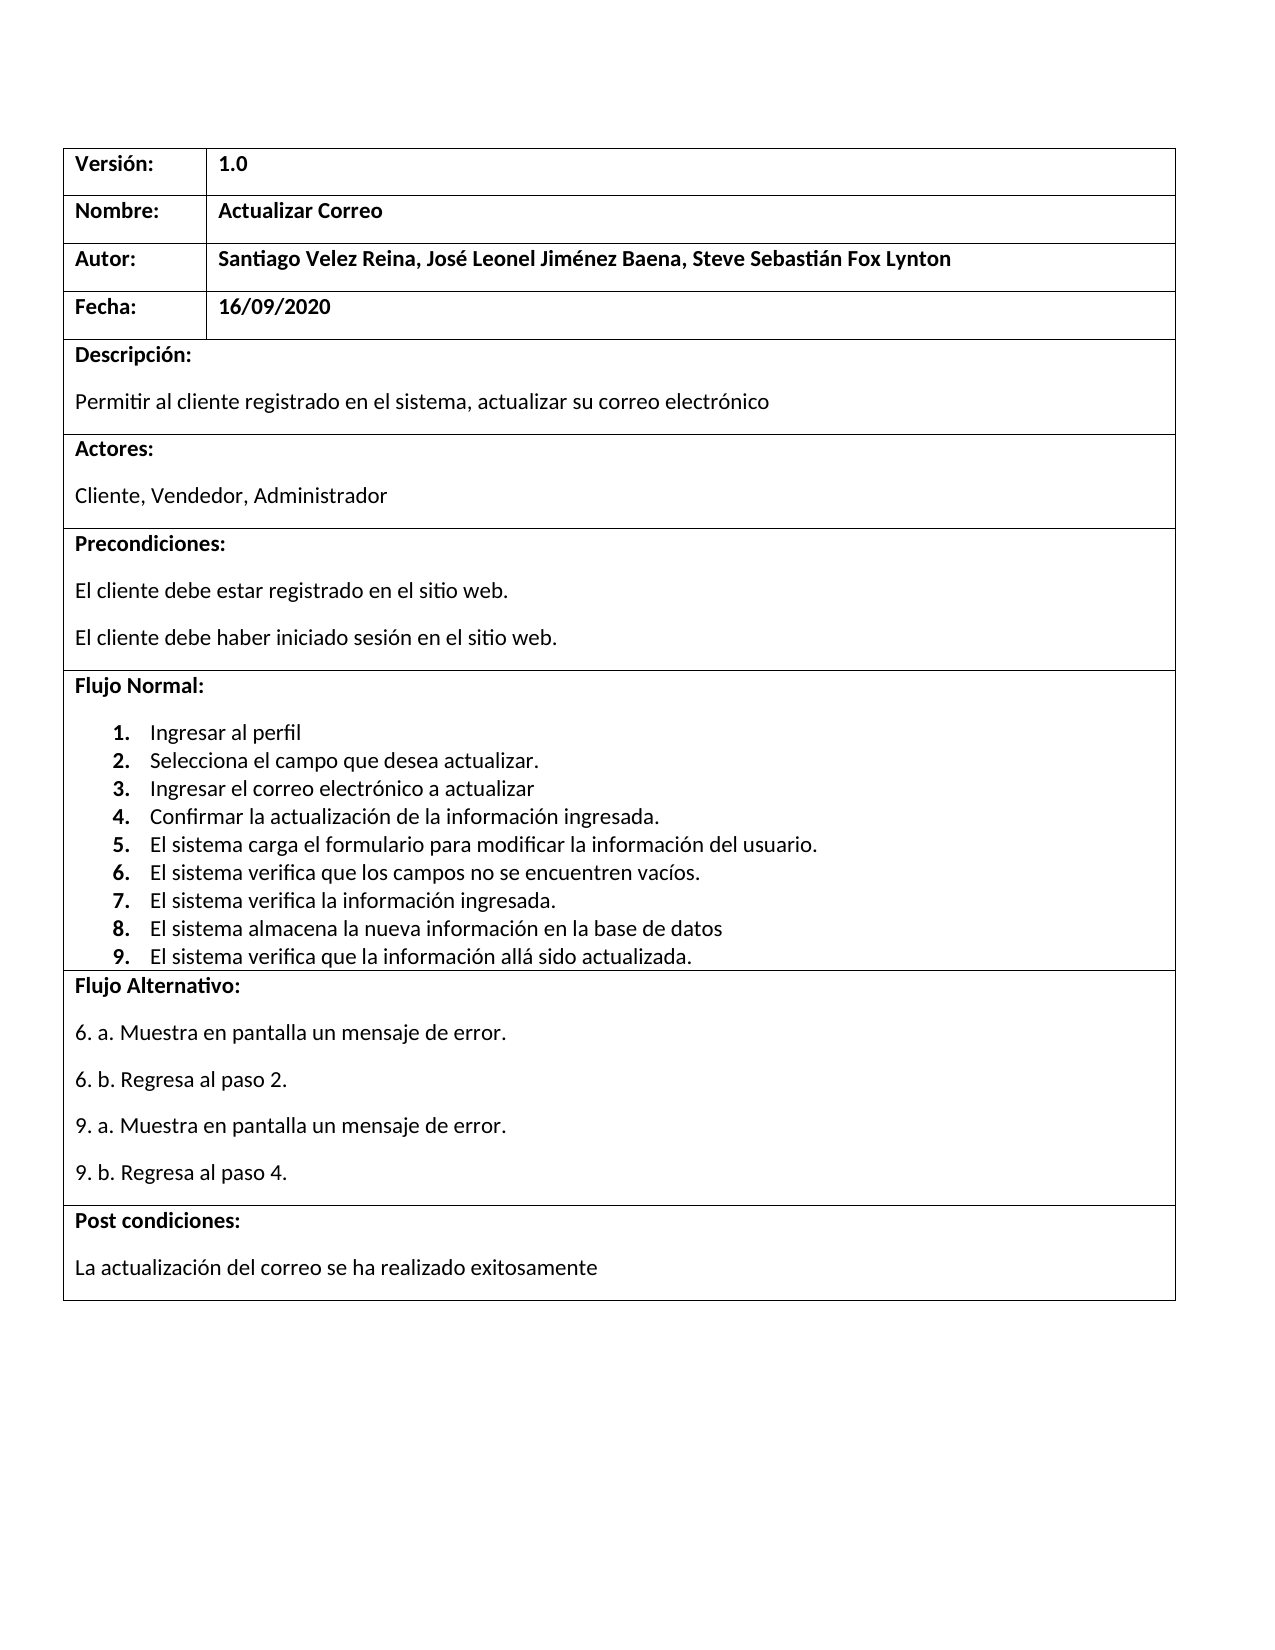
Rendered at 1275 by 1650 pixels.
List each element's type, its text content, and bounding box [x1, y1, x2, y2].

table_cell Santiago Velez Reina, José Leonel Jiménez Baena, Steve Sebastián Fox Lynton [207, 244, 1175, 291]
table_cell Actores: Cliente, Vendedor, Administrador [64, 435, 1175, 528]
table_cell Flujo Alternativo: 6. a. Muestra en pantalla un mensaje de error. 6. b. Regresa al paso 2. 9. a. Muestra en pantalla un mensaje de error. 9. b. Regresa al paso 4. [64, 971, 1175, 1205]
table_header Versión: [64, 149, 206, 195]
table_cell Flujo Normal: Ingresar al perfil Selecciona el campo que desea actualizar. Ingresar el correo electrónico a actualizar Confirmar la actualización de la información ingresada. El sistema carga el formulario para modificar la información del usuario. El sistema verifica que los campos no se encuentren vacíos. El sistema verifica la información ingresada. El sistema almacena la nueva información en la base de datos El sistema verifica que la información allá sido actualizada. [64, 671, 1175, 970]
table_cell Fecha: [64, 292, 206, 339]
table_cell Nombre: [64, 196, 206, 243]
table_cell Post condiciones: La actualización del correo se ha realizado exitosamente [64, 1206, 1175, 1300]
table_header 1.0 [207, 149, 1175, 195]
table_cell 16/09/2020 [207, 292, 1175, 339]
table_cell Precondiciones: El cliente debe estar registrado en el sitio web. El cliente debe haber iniciado sesión en el sitio web. [64, 529, 1175, 670]
table_cell Descripción: Permitir al cliente registrado en el sistema, actualizar su correo electrónico [64, 340, 1175, 433]
table_cell Autor: [64, 244, 206, 291]
table_cell Actualizar Correo [207, 196, 1175, 243]
